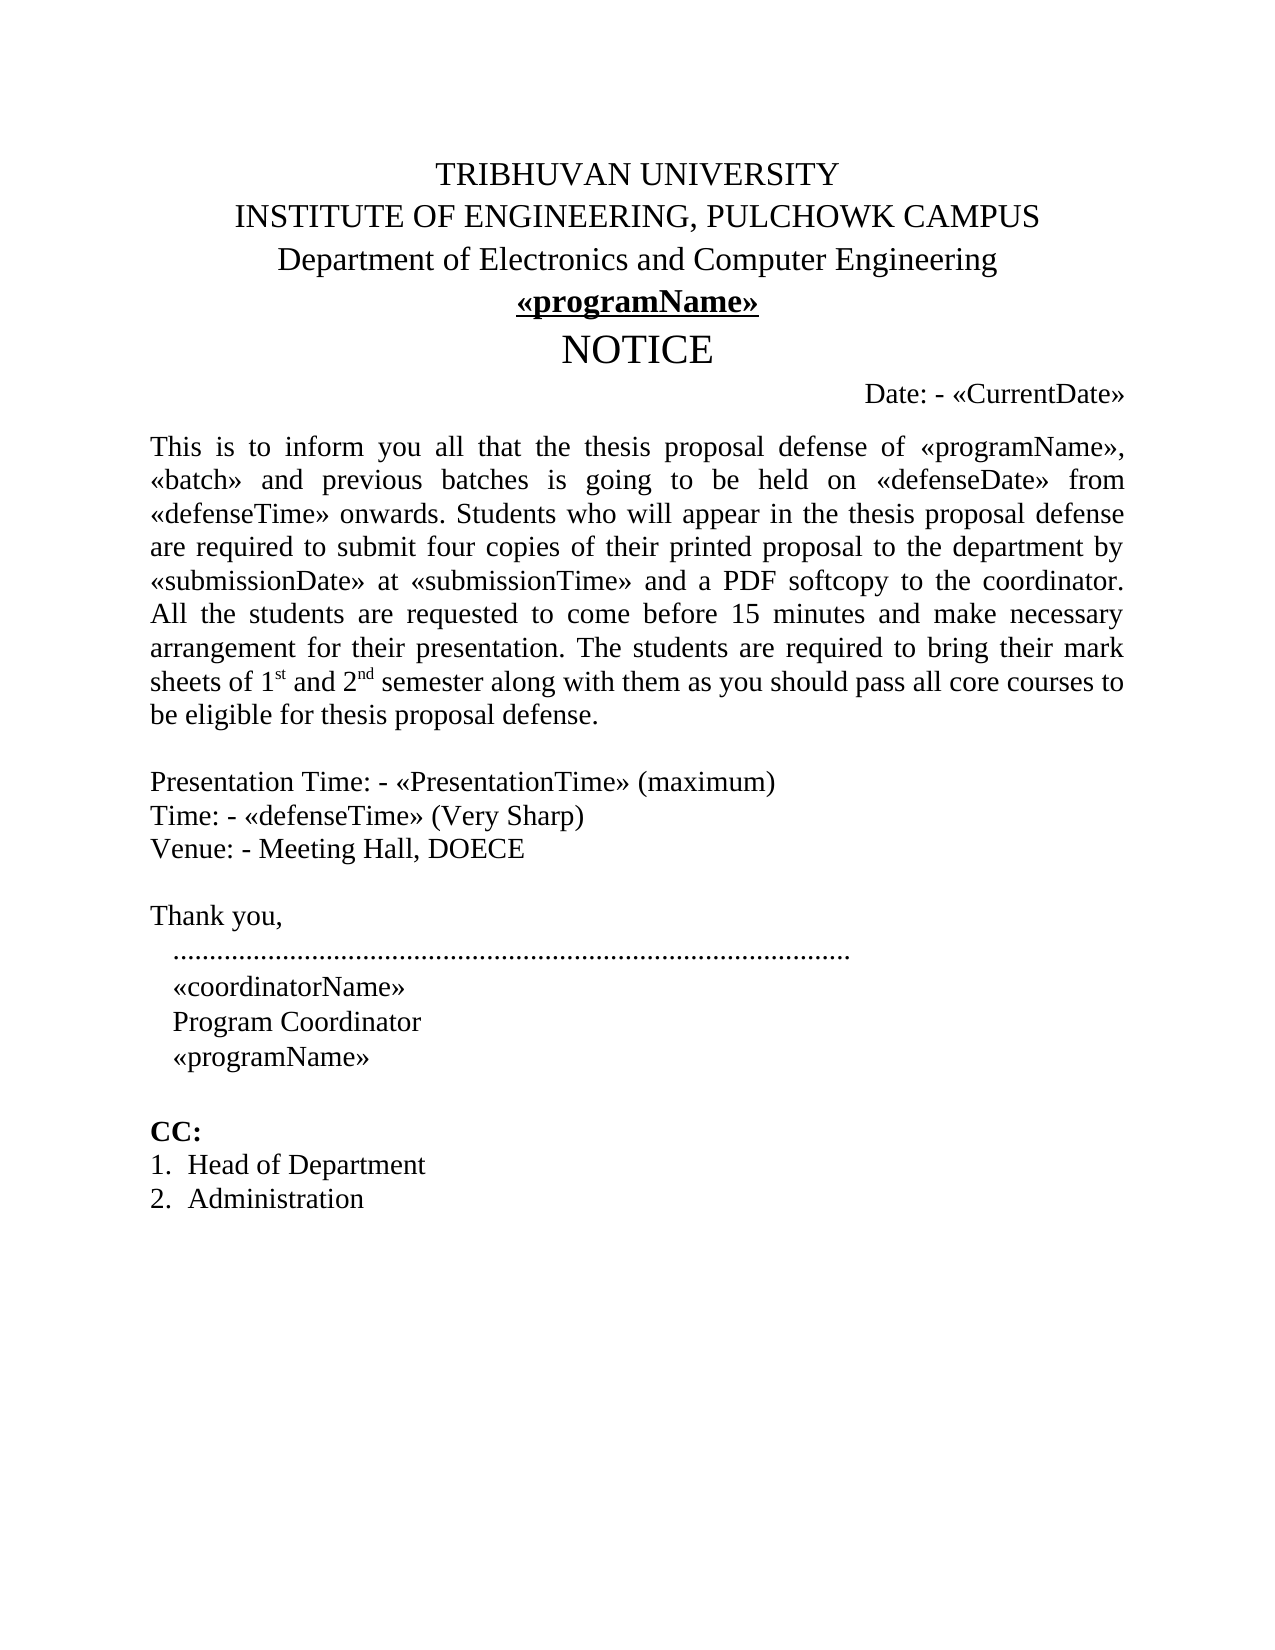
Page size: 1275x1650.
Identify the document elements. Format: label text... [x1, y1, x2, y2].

text TRIBHUVAN UNIVERSITY [150, 154, 1125, 192]
list Head of Department [150, 1147, 1125, 1181]
text Presentation Time: - «PresentationTime» (maximum) [150, 764, 1125, 798]
text Time: - «defenseTime» (Very Sharp) [150, 798, 1125, 831]
text Department of Electronics and Computer Engineering [150, 239, 1125, 277]
text NOTICE [150, 324, 1125, 372]
table_cell «programName» [161, 1039, 900, 1074]
text Date: - «CurrentDate» [150, 376, 1125, 410]
text «programName» [150, 282, 1125, 320]
table_cell «coordinatorName» [161, 969, 900, 1004]
text This is to inform you all that the thesis proposal defense of «programName», «batch» and previous batches is going to be held on «defenseDate» from «defenseTime» onwards. Students who will appear in the thesis proposal defense are required to submit four copies of their printed proposal to the department by «submissionDate» at «submissionTime» and a PDF softcopy to the coordinator. All the students are requested to come before 15 minutes and make necessary arrangement for their presentation. The students are required to bring their mark sheets of 1st and 2nd semester along with them as you should pass all core courses to be eligible for thesis proposal defense. [150, 429, 1125, 731]
table_header ............................................................................................. [161, 932, 900, 969]
table_cell Program Coordinator [161, 1004, 900, 1039]
text CC: [150, 1114, 1125, 1147]
text Venue: - Meeting Hall, DOECE [150, 831, 1125, 865]
list Administration [150, 1181, 1125, 1214]
text INSTITUTE OF ENGINEERING, PULCHOWK CAMPUS [150, 197, 1125, 235]
text Thank you, [150, 898, 1125, 932]
